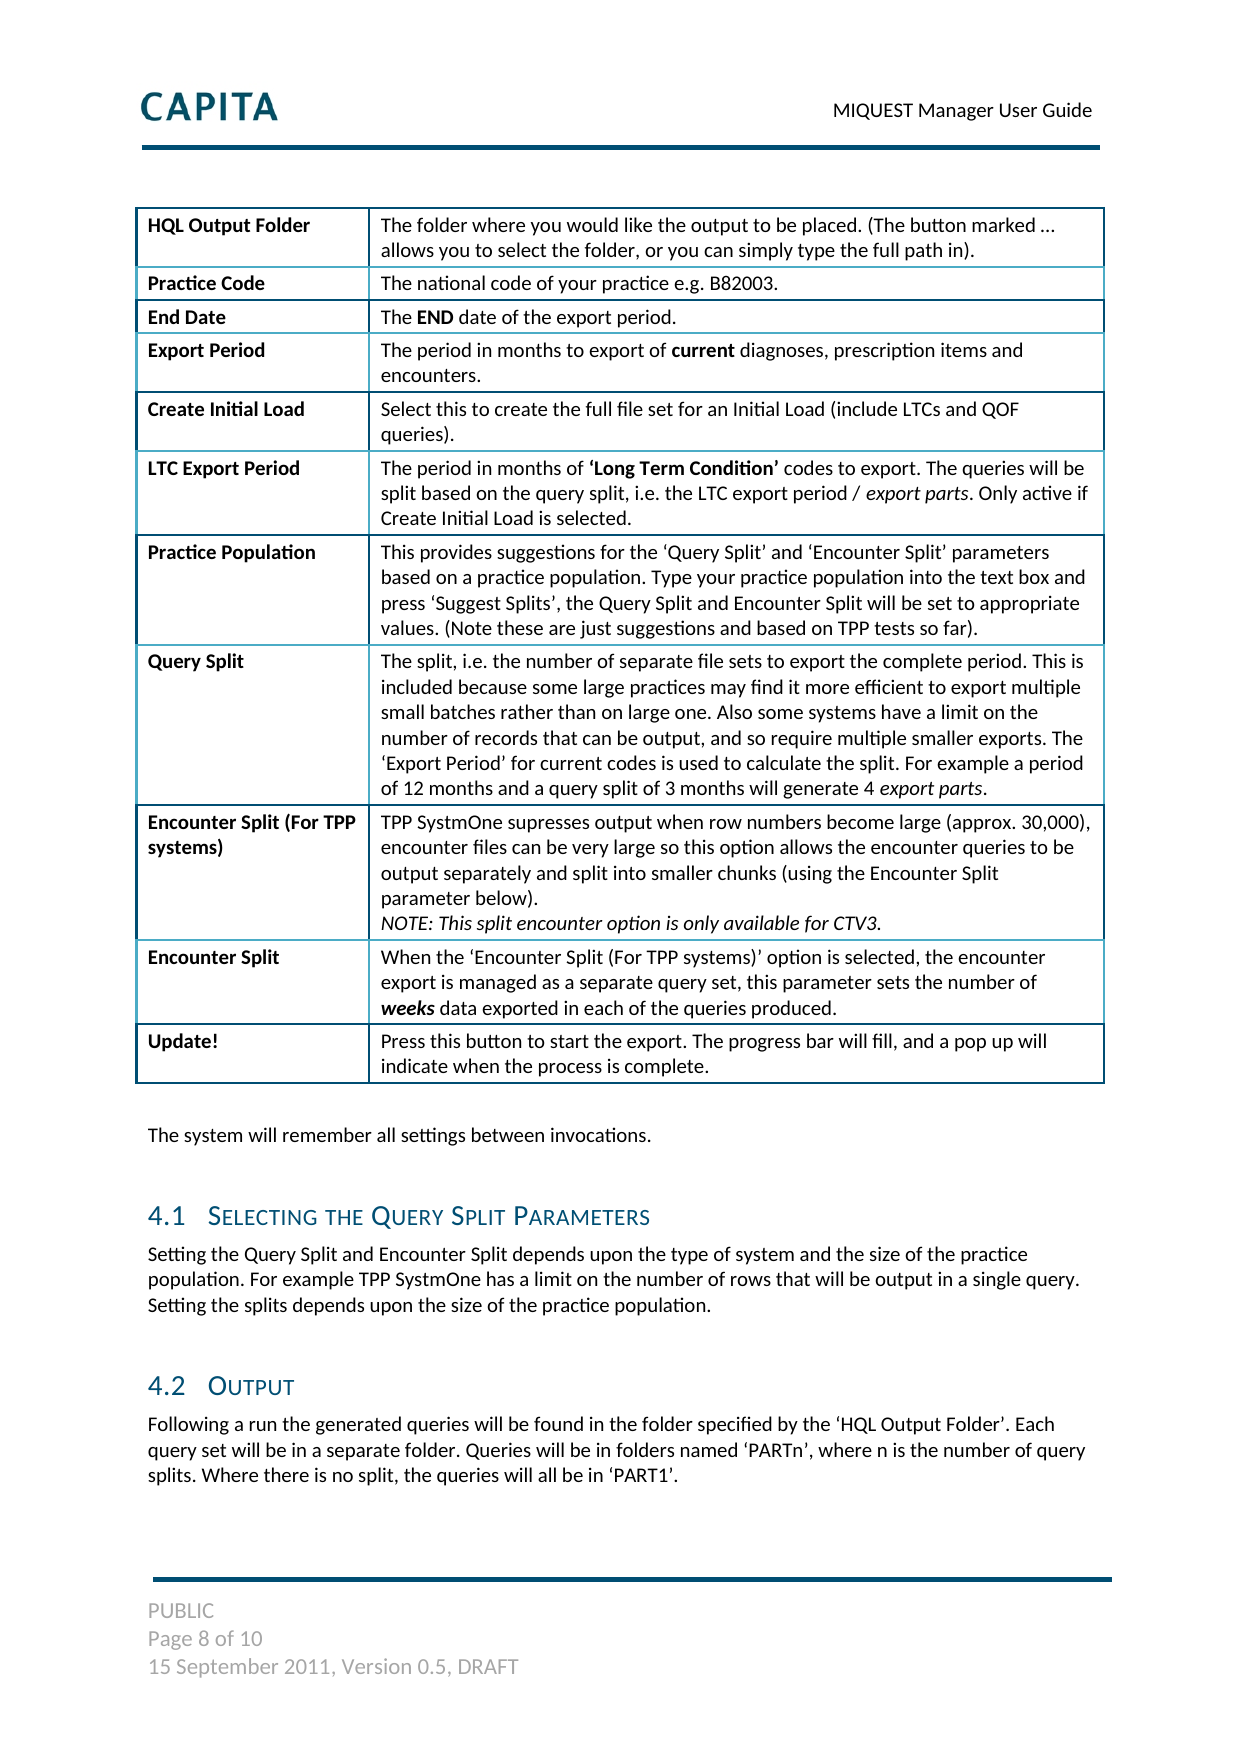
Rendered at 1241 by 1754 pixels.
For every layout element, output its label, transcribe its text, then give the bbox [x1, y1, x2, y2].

table_cell Create Initial Load [138, 393, 368, 450]
table_cell Press this button to start the export. The progress bar will fill, and a pop up will indicate when the process is complete. [370, 1025, 1103, 1082]
subtitle Output [148, 1367, 1092, 1403]
table_cell The period in months to export of current diagnoses, prescription items and encounters. [370, 334, 1103, 391]
table_cell Select this to create the full file set for an Initial Load (include LTCs and QOF queries). [370, 393, 1103, 450]
table_cell Practice Code [138, 268, 368, 299]
text Following a run the generated queries will be found in the folder specified by the ‘HQL Output Folder’. Each query set will be in a separate folder. Queries will be in folders named ‘PARTn’, where n is the number of query splits. Where there is no split, the queries will all be in ‘PART1’. [148, 1411, 1092, 1488]
table_cell This provides suggestions for the ‘Query Split’ and ‘Encounter Split’ parameters based on a practice population. Type your practice population into the text box and press ‘Suggest Splits’, the Query Split and Encounter Split will be set to appropriate values. (Note these are just suggestions and based on TPP tests so far). [370, 536, 1103, 643]
text The system will remember all settings between invocations. [148, 1122, 1092, 1147]
table_cell Update! [138, 1025, 368, 1082]
table_cell TPP SystmOne supresses output when row numbers become large (approx. 30,000), encounter files can be very large so this option allows the encounter queries to be output separately and split into smaller chunks (using the Encounter Split parameter below). NOTE: This split encounter option is only available for CTV3. [370, 806, 1103, 939]
picture [136, 81, 282, 131]
table_cell The folder where you would like the output to be placed. (The button marked … allows you to select the folder, or you can simply type the full path in). [370, 209, 1103, 266]
table_cell LTC Export Period [138, 452, 368, 534]
table_cell Query Split [138, 646, 368, 804]
subtitle Selecting the Query Split Parameters [148, 1197, 1092, 1233]
table_cell When the ‘Encounter Split (For TPP systems)’ option is selected, the encounter export is managed as a separate query set, this parameter sets the number of weeks data exported in each of the queries produced. [370, 941, 1103, 1023]
table_cell Practice Population [138, 536, 368, 643]
table_cell HQL Output Folder [138, 209, 368, 266]
table_cell The national code of your practice e.g. B82003. [370, 268, 1103, 299]
table_cell Export Period [138, 334, 368, 391]
table_cell The period in months of ‘Long Term Condition’ codes to export. The queries will be split based on the query split, i.e. the LTC export period / export parts. Only active if Create Initial Load is selected. [370, 452, 1103, 534]
table_cell The END date of the export period. [370, 301, 1103, 332]
text Setting the Query Split and Encounter Split depends upon the type of system and the size of the practice population. For example TPP SystmOne has a limit on the number of rows that will be output in a single query. Setting the splits depends upon the size of the practice population. [148, 1241, 1092, 1317]
table_cell The split, i.e. the number of separate file sets to export the complete period. This is included because some large practices may find it more efficient to export multiple small batches rather than on large one. Also some systems have a limit on the number of records that can be output, and so require multiple smaller exports. The ‘Export Period’ for current codes is used to calculate the split. For example a period of 12 months and a query split of 3 months will generate 4 export parts. [370, 646, 1103, 804]
table_cell End Date [138, 301, 368, 332]
table_cell Encounter Split (For TPP systems) [138, 806, 368, 939]
table_cell Encounter Split [138, 941, 368, 1023]
